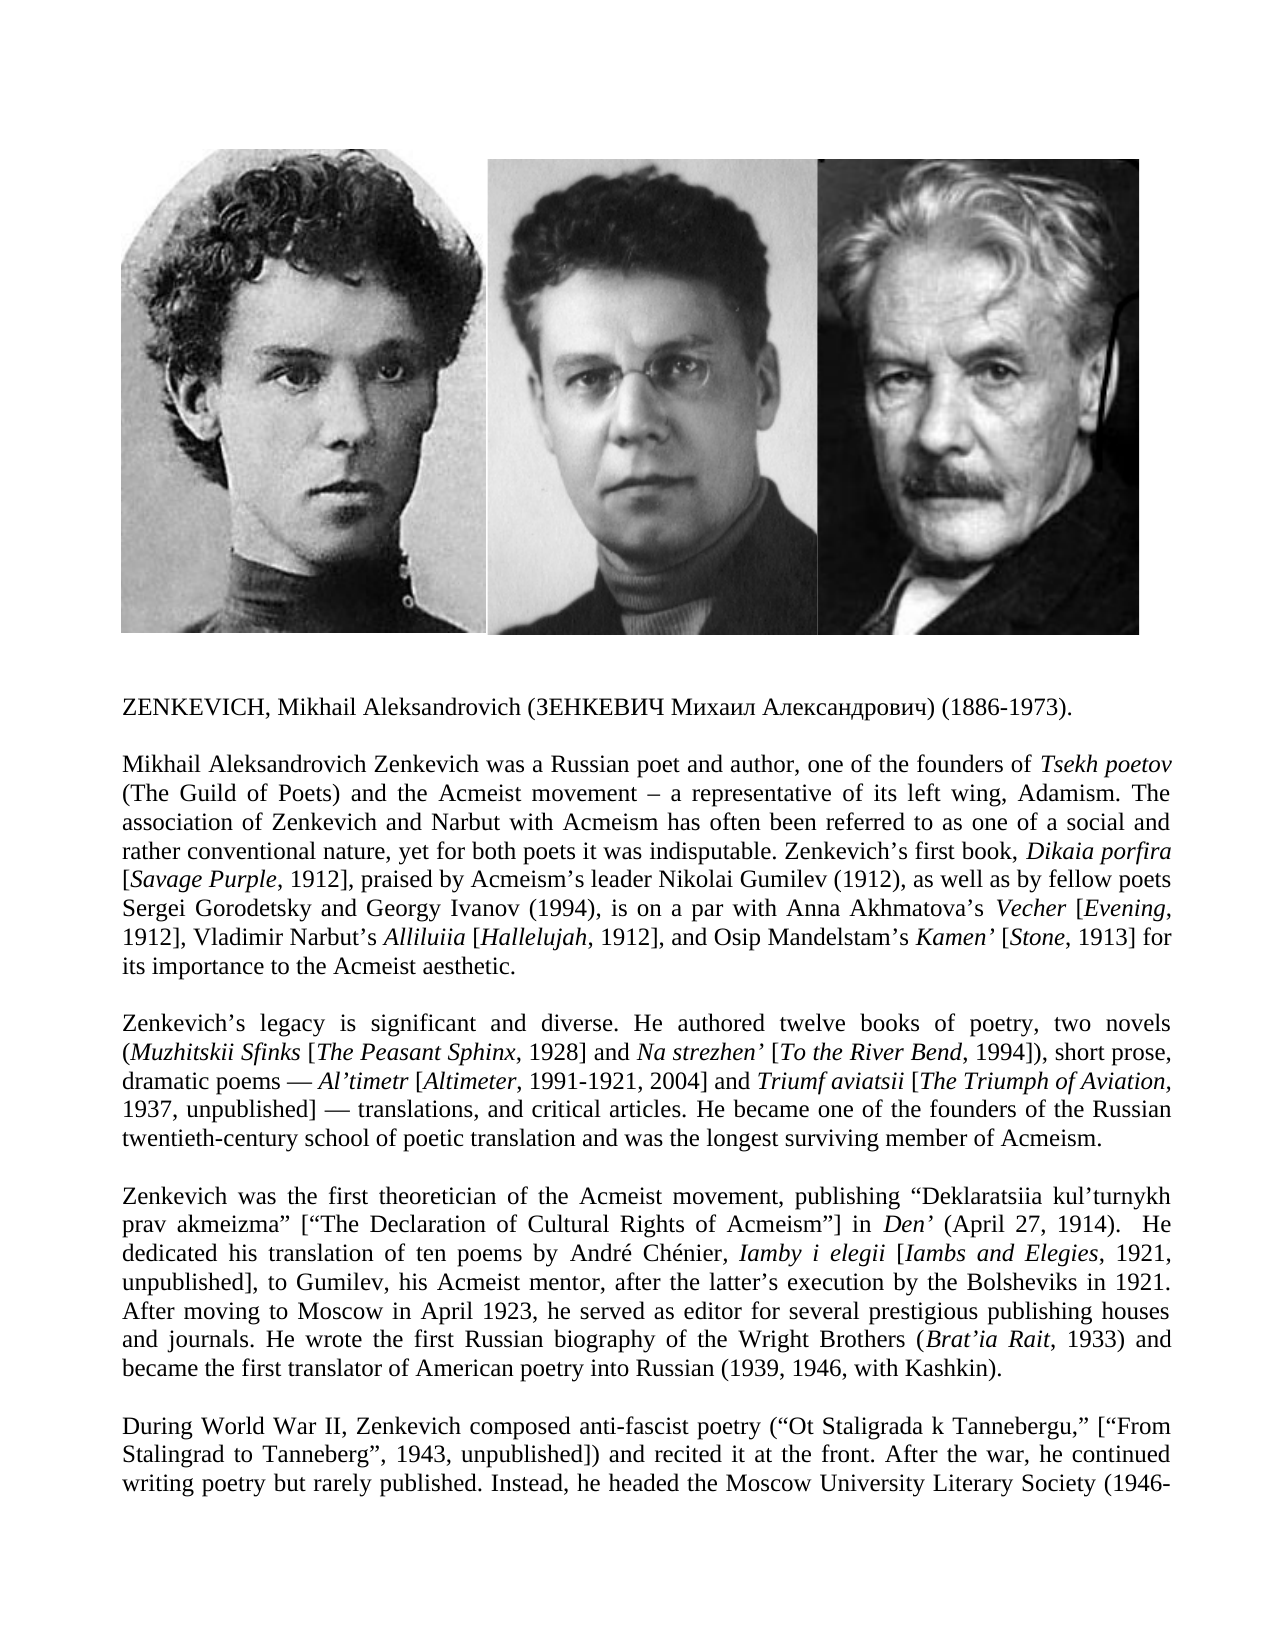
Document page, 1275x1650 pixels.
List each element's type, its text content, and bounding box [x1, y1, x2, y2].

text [122, 1411, 1172, 1497]
text Mikhail Aleksandrovich Zenkevich was a Russian poet and author, one of the founders of Tsekh poetov (The Guild of Poets) and the Acmeist movement – a representative of its left wing, Adamism. The association of Zenkevich and Narbut with Acmeism has often been referred to as one of a social and rather conventional nature, yet for both poets it was indisputable. Zenkevich’s first book, Dikaia porfira [Savage Purple, 1912], praised by Acmeism’s leader Nikolai Gumilev (1912), as well as by fellow poets Sergei Gorodetsky and Georgy Ivanov (1994), is on a par with Anna Akhmatova’s Vecher [Evening, 1912], Vladimir Narbut’s Alliluiia [Hallelujah, 1912], and Osip Mandelstam’s Kamen’ [Stone, 1913] for its importance to the Acmeist aesthetic. [122, 749, 1172, 979]
text Zenkevich was the first theoretician of the Acmeist movement, publishing “Deklaratsiia kul’turnykh prav akmeizma” [“The Declaration of Cultural Rights of Acmeism”] in Den’ (April 27, 1914). He dedicated his translation of ten poems by André Chénier, Iamby i elegii [Iambs and Elegies, 1921, unpublished], to Gumilev, his Acmeist mentor, after the latter’s execution by the Bolsheviks in 1921. After moving to Moscow in April 1923, he served as editor for several prestigious publishing houses and journals. He wrote the first Russian biography of the Wright Brothers (Brat’ia Rait, 1933) and became the first translator of American poetry into Russian (1939, 1946, with Kashkin). [122, 1181, 1172, 1382]
text ZENKEVICH, Mikhail Aleksandrovich (ЗЕНКЕВИЧ Михаил Александрович) (1886-1973). [122, 692, 1172, 721]
picture [121, 149, 486, 633]
picture [487, 159, 1140, 635]
text Zenkevich’s legacy is significant and diverse. He authored twelve books of poetry, two novels (Muzhitskii Sfinks [The Peasant Sphinx, 1928] and Na strezhen’ [To the River Bend, 1994]), short prose, dramatic poems — Al’timetr [Altimeter, 1991-1921, 2004] and Triumf aviatsii [The Triumph of Aviation, 1937, unpublished] — translations, and critical articles. He became one of the founders of the Russian twentieth-century school of poetic translation and was the longest surviving member of Acmeism. [122, 1008, 1172, 1152]
